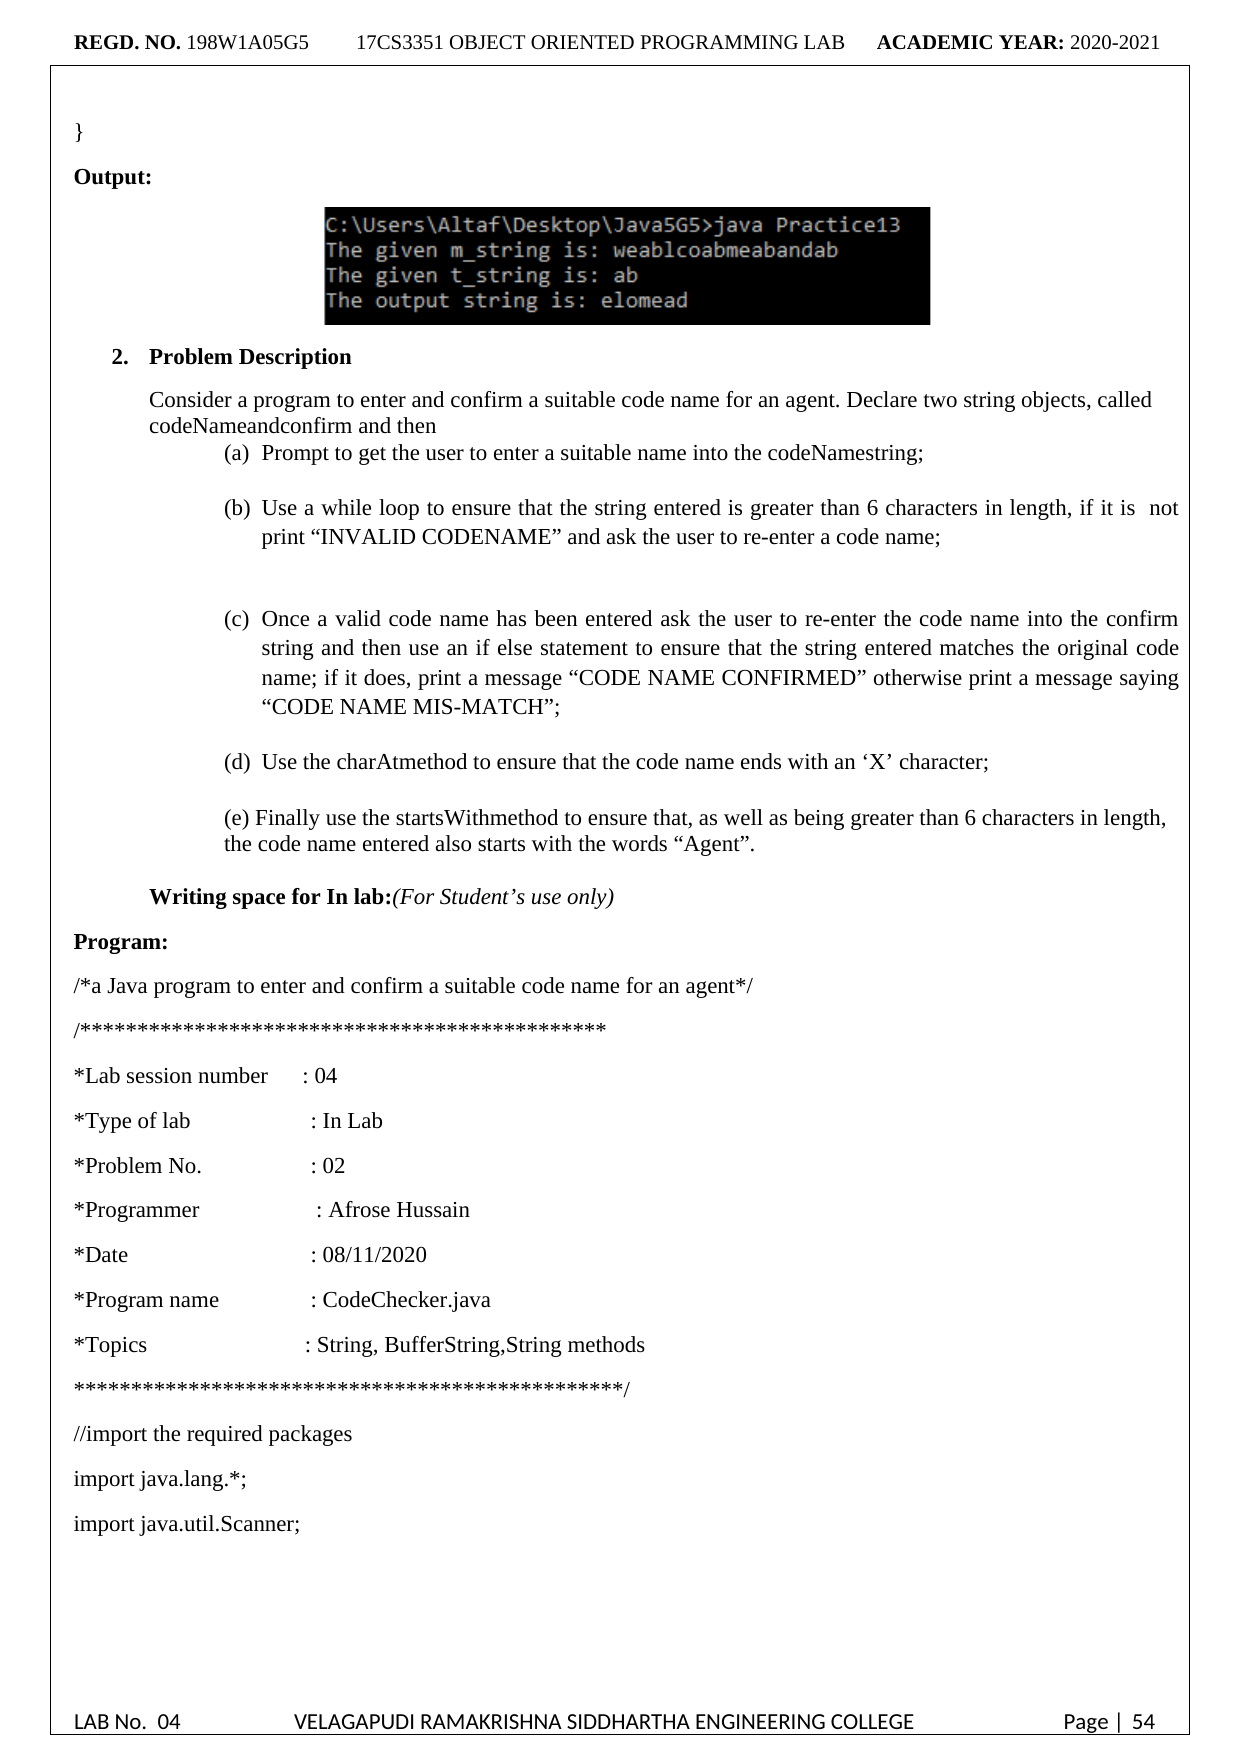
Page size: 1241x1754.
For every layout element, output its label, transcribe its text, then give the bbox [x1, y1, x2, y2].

list Problem Description [111, 343, 1181, 370]
text /*a Java program to enter and confirm a suitable code name for an agent*/ [73, 972, 1181, 999]
text /********************************************** [73, 1017, 1181, 1044]
text Program: [73, 928, 1181, 954]
text *Problem No. : 02 [73, 1152, 1181, 1178]
text (e) Finally use the startsWithmethod to ensure that, as well as being greater than 6 characters in length, the code name entered also starts with the words “Agent”. [224, 804, 1181, 857]
text ************************************************/ [73, 1376, 1181, 1402]
text //import the required packages [73, 1420, 1181, 1447]
text *Programmer : Afrose Hussain [73, 1196, 1181, 1223]
list Prompt to get the user to enter a suitable name into the codeNamestring; [224, 439, 1181, 465]
list Once a valid code name has been entered ask the user to re-enter the code name into the confirm string and then use an if else statement to ensure that the string entered matches the original code name; if it does, print a message “CODE NAME CONFIRMED” otherwise print a message saying “CODE NAME MIS-MATCH”; [224, 605, 1181, 719]
text Consider a program to enter and confirm a suitable code name for an agent. Declare two string objects, called codeNameandconfirm and then [149, 386, 1181, 439]
text *Type of lab : In Lab [73, 1107, 1181, 1133]
text Output: [73, 163, 1181, 189]
text } [73, 118, 1181, 144]
text import java.util.Scanner; [73, 1510, 1181, 1536]
text import java.lang.*; [73, 1465, 1181, 1492]
text *Lab session number : 04 [73, 1062, 1181, 1088]
list Use the charAtmethod to ensure that the code name ends with an ‘X’ character; [224, 748, 1181, 775]
text Writing space for In lab:(For Student’s use only) [73, 883, 1181, 909]
text *Program name : CodeChecker.java [73, 1286, 1181, 1312]
text *Date : 08/11/2020 [73, 1241, 1181, 1268]
picture [324, 207, 931, 325]
list Use a while loop to ensure that the string entered is greater than 6 characters in length, if it is not print “INVALID CODENAME” and ask the user to re-enter a code name; [224, 494, 1181, 550]
text *Topics : String, BufferString,String methods [73, 1331, 1181, 1357]
